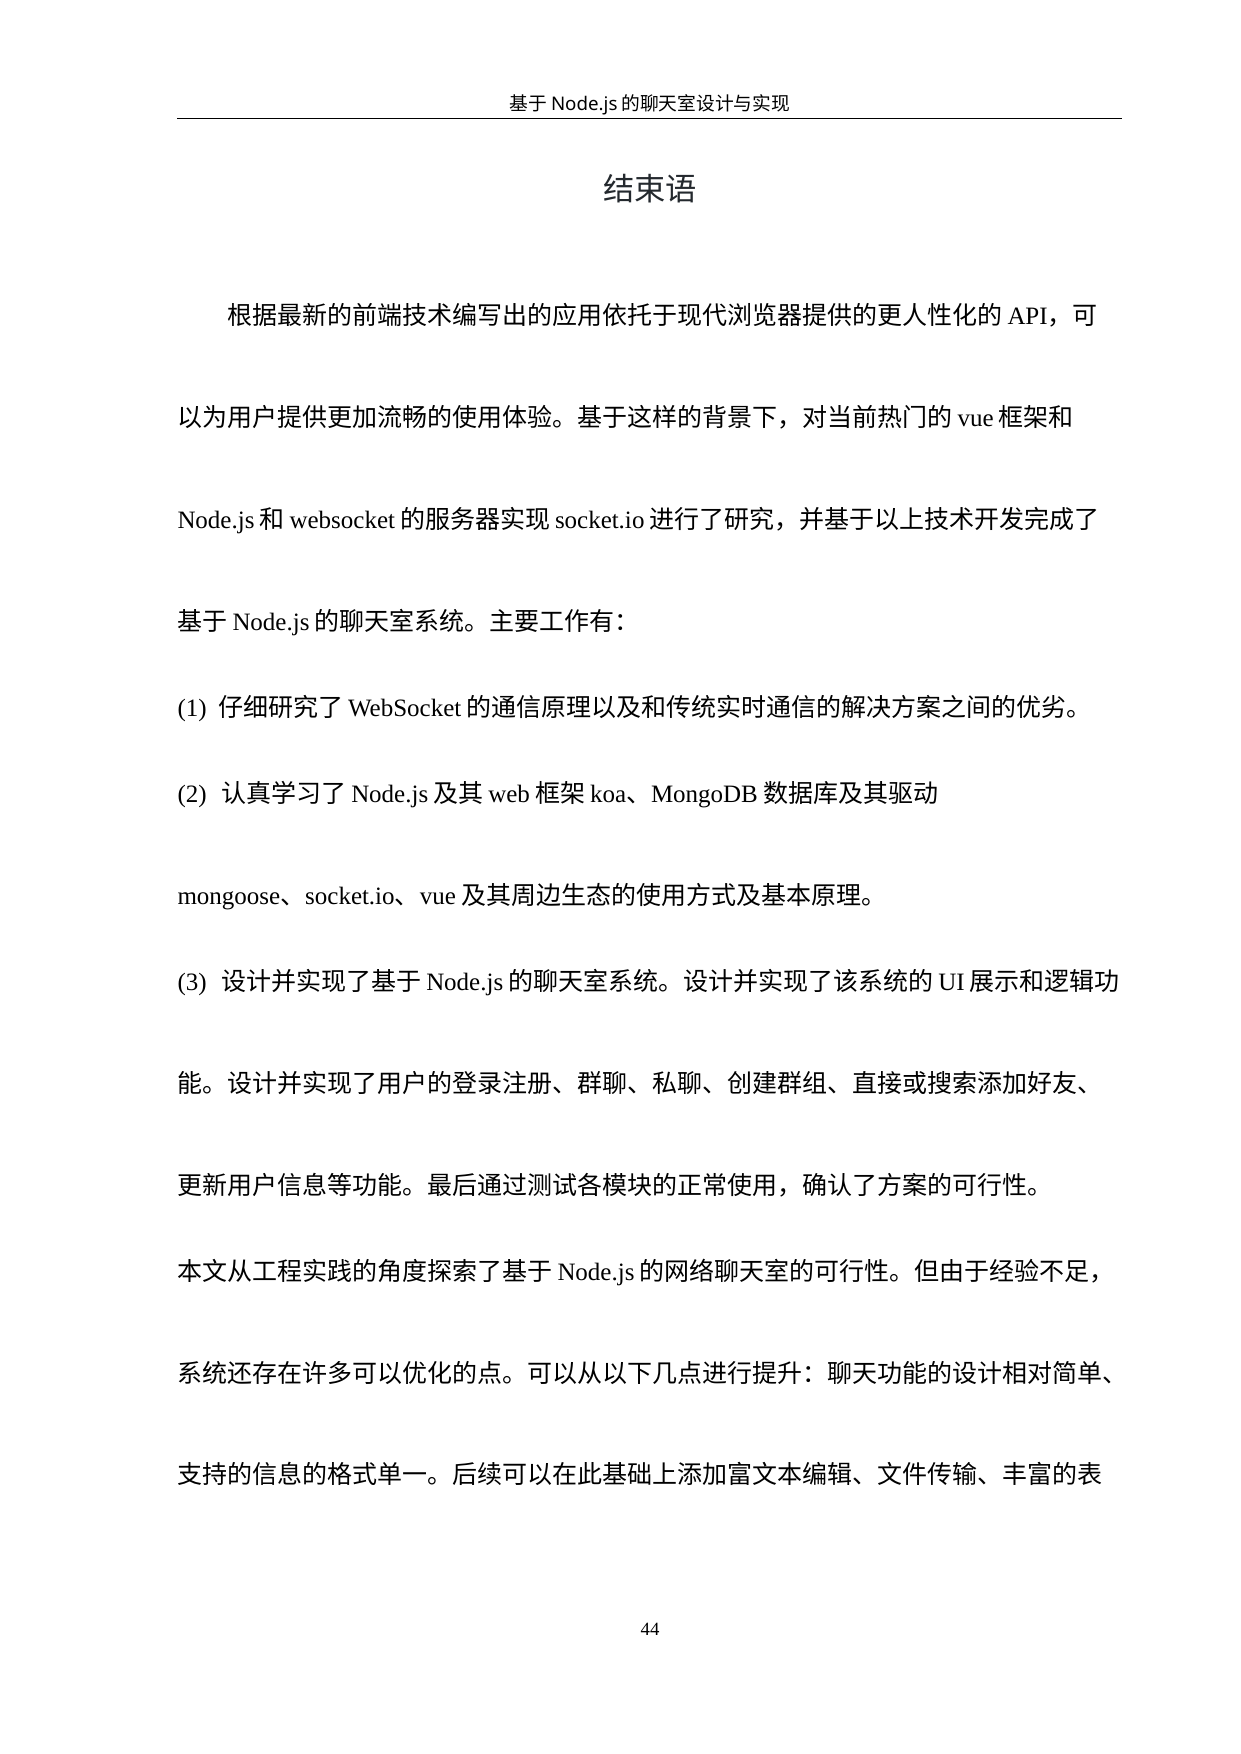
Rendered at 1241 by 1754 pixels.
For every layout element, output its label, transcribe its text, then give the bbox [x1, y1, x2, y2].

list 设计并实现了基于Node.js的聊天室系统。设计并实现了该系统的UI展示和逻辑功能。设计并实现了用户的登录注册、群聊、私聊、创建群组、直接或搜索添加好友、更新用户信息等功能。最后通过测试各模块的正常使用，确认了方案的可行性。 [177, 946, 1122, 1217]
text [177, 1235, 1122, 1507]
list 仔细研究了WebSocket的通信原理以及和传统实时通信的解决方案之间的优劣。 [177, 672, 1122, 739]
text 根据最新的前端技术编写出的应用依托于现代浏览器提供的更人性化的API，可以为用户提供更加流畅的使用体验。基于这样的背景下，对当前热门的vue框架和Node.js和websocket的服务器实现socket.io进行了研究，并基于以上技术开发完成了基于Node.js的聊天室系统。主要工作有： [177, 280, 1122, 653]
list 认真学习了Node.js及其web框架koa、MongoDB数据库及其驱动mongoose、socket.io、vue及其周边生态的使用方式及基本原理。 [177, 758, 1122, 927]
text 结束语 [177, 164, 1122, 209]
